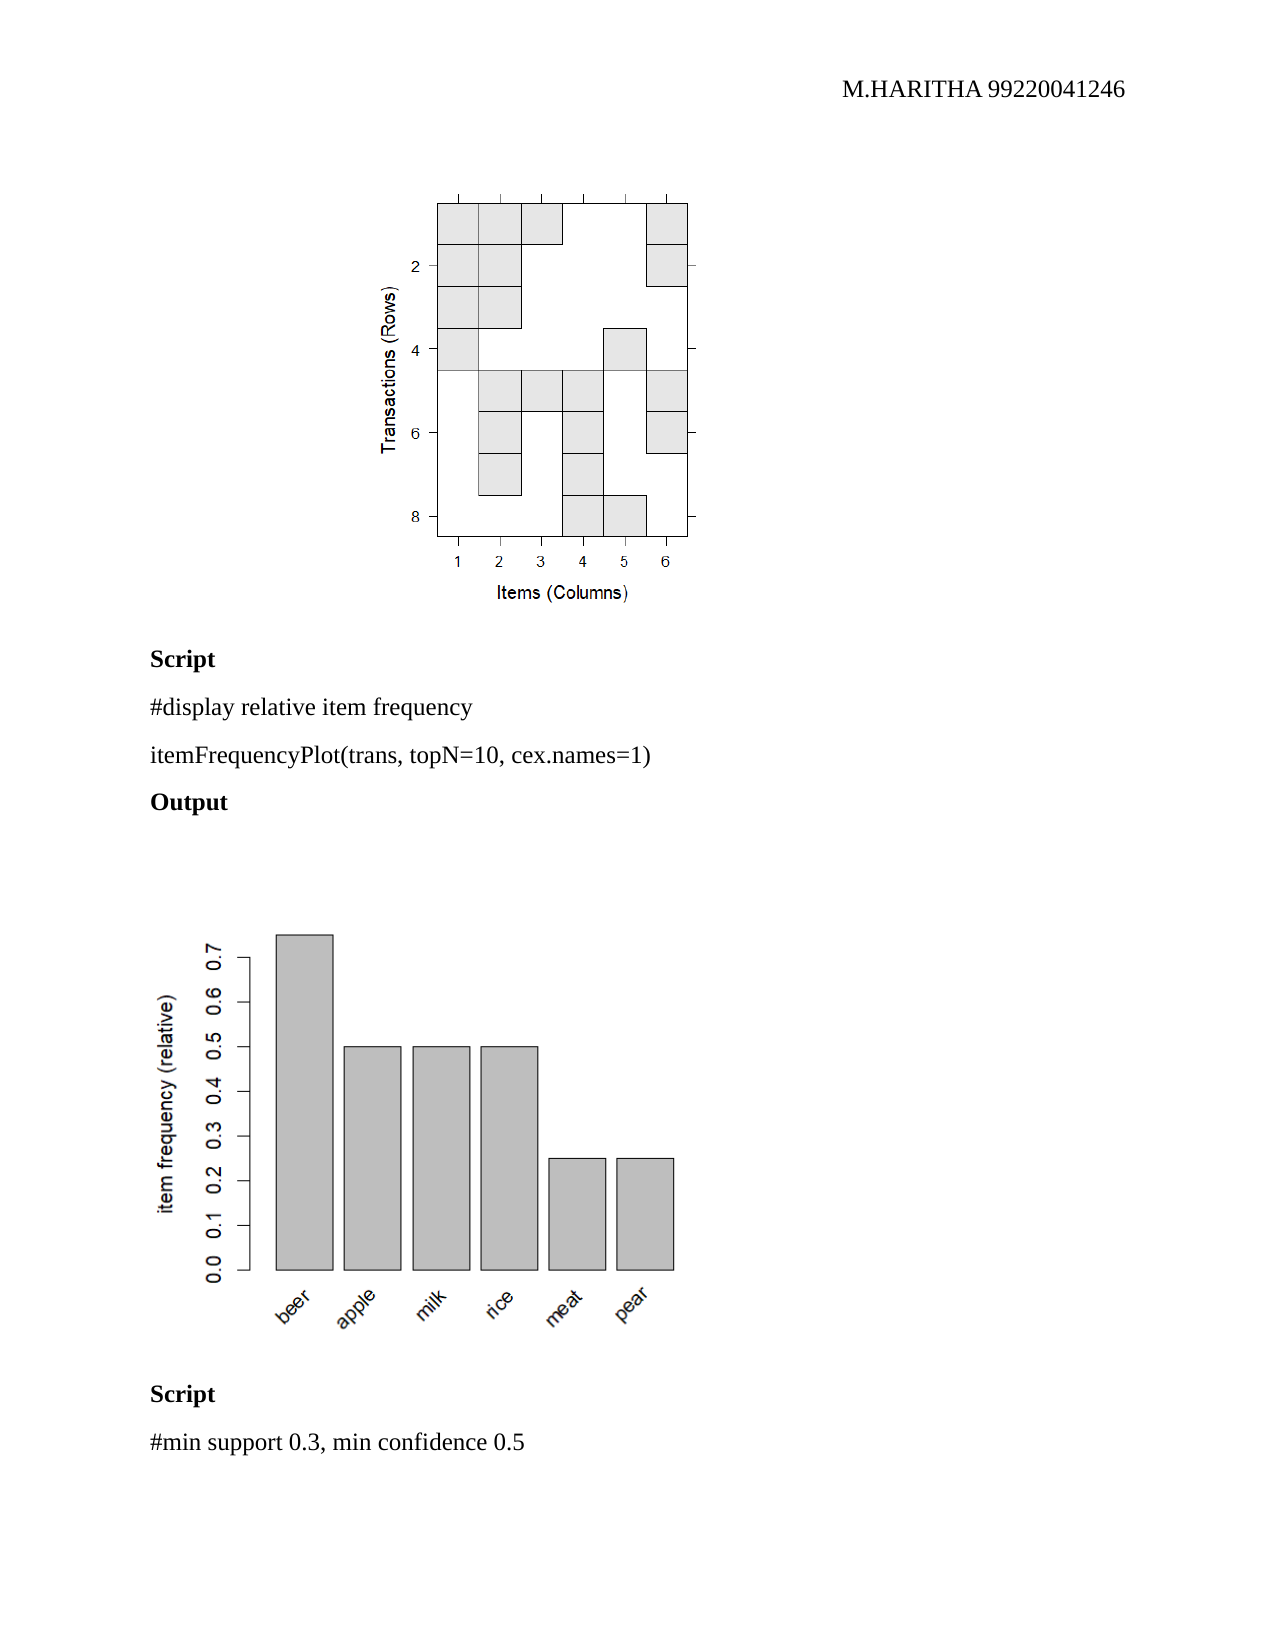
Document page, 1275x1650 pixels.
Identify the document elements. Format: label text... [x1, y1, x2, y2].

picture [150, 835, 1024, 1361]
text Output [150, 787, 1125, 816]
text itemFrequencyPlot(trans, topN=10, cex.names=1) [150, 740, 1125, 768]
text Script [150, 1379, 1125, 1408]
picture [150, 150, 942, 626]
text Script [150, 644, 1125, 673]
text #display relative item frequency [150, 692, 1125, 721]
text #min support 0.3, min confidence 0.5 [150, 1427, 1125, 1456]
